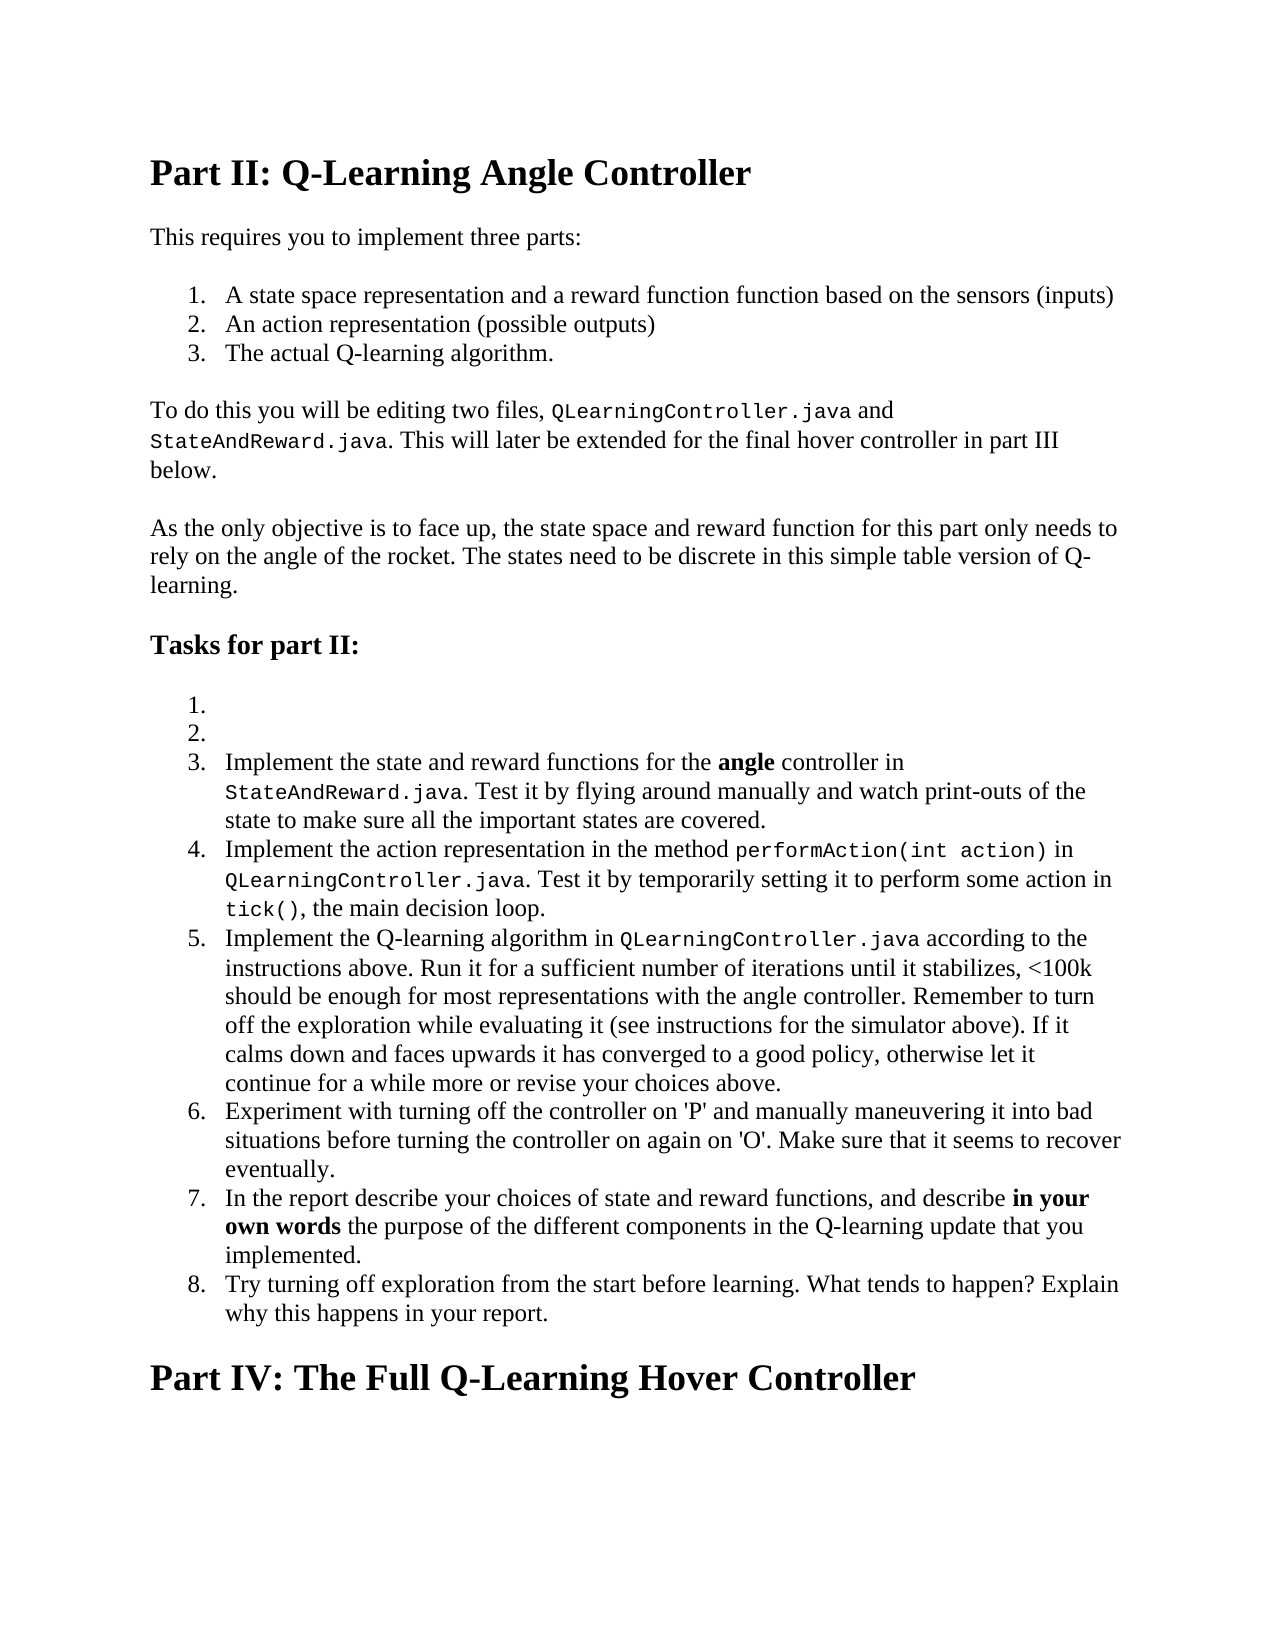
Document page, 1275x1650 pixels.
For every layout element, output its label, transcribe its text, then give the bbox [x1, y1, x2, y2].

list Try turning off exploration from the start before learning. What tends to happen? Explain why this happens in your report. [187, 1269, 1125, 1326]
text As the only objective is to face up, the state space and reward function for this part only needs to rely on the angle of the rocket. The states need to be discrete in this simple table version of Q-learning. [150, 513, 1125, 599]
text To do this you will be editing two files, QLearningController.java and StateAndReward.java. This will later be extended for the final hover controller in part III below. [150, 396, 1125, 483]
list Implement the Q-learning algorithm in QLearningController.java according to the instructions above. Run it for a sufficient number of iterations until it stabilizes, <100k should be enough for most representations with the angle controller. Remember to turn off the exploration while evaluating it (see instructions for the simulator above). If it calms down and faces upwards it has converged to a good policy, otherwise let it continue for a while more or revise your choices above. [187, 923, 1125, 1096]
list Implement the action representation in the method performAction(int action) in QLearningController.java. Test it by temporarily setting it to perform some action in tick(), the main decision loop. [187, 834, 1125, 923]
list Implement the state and reward functions for the angle controller in StateAndReward.java. Test it by flying around manually and watch print-outs of the state to make sure all the important states are covered. [187, 747, 1125, 834]
list In the report describe your choices of state and reward functions, and describe in your own words the purpose of the different components in the Q-learning update that you implemented. [187, 1183, 1125, 1269]
list The actual Q-learning algorithm. [187, 338, 1125, 366]
text This requires you to implement three parts: [150, 222, 1125, 251]
text Part II: Q-Learning Angle Controller [150, 150, 1125, 193]
text Part IV: The Full Q-Learning Hover Controller [150, 1356, 1125, 1399]
list A state space representation and a reward function function based on the sensors (inputs) [187, 280, 1125, 309]
text Tasks for part II: [150, 628, 1125, 661]
list Experiment with turning off the controller on 'P' and manually maneuvering it into bad situations before turning the controller on again on 'O'. Make sure that it seems to recover eventually. [187, 1096, 1125, 1183]
list An action representation (possible outputs) [187, 309, 1125, 338]
